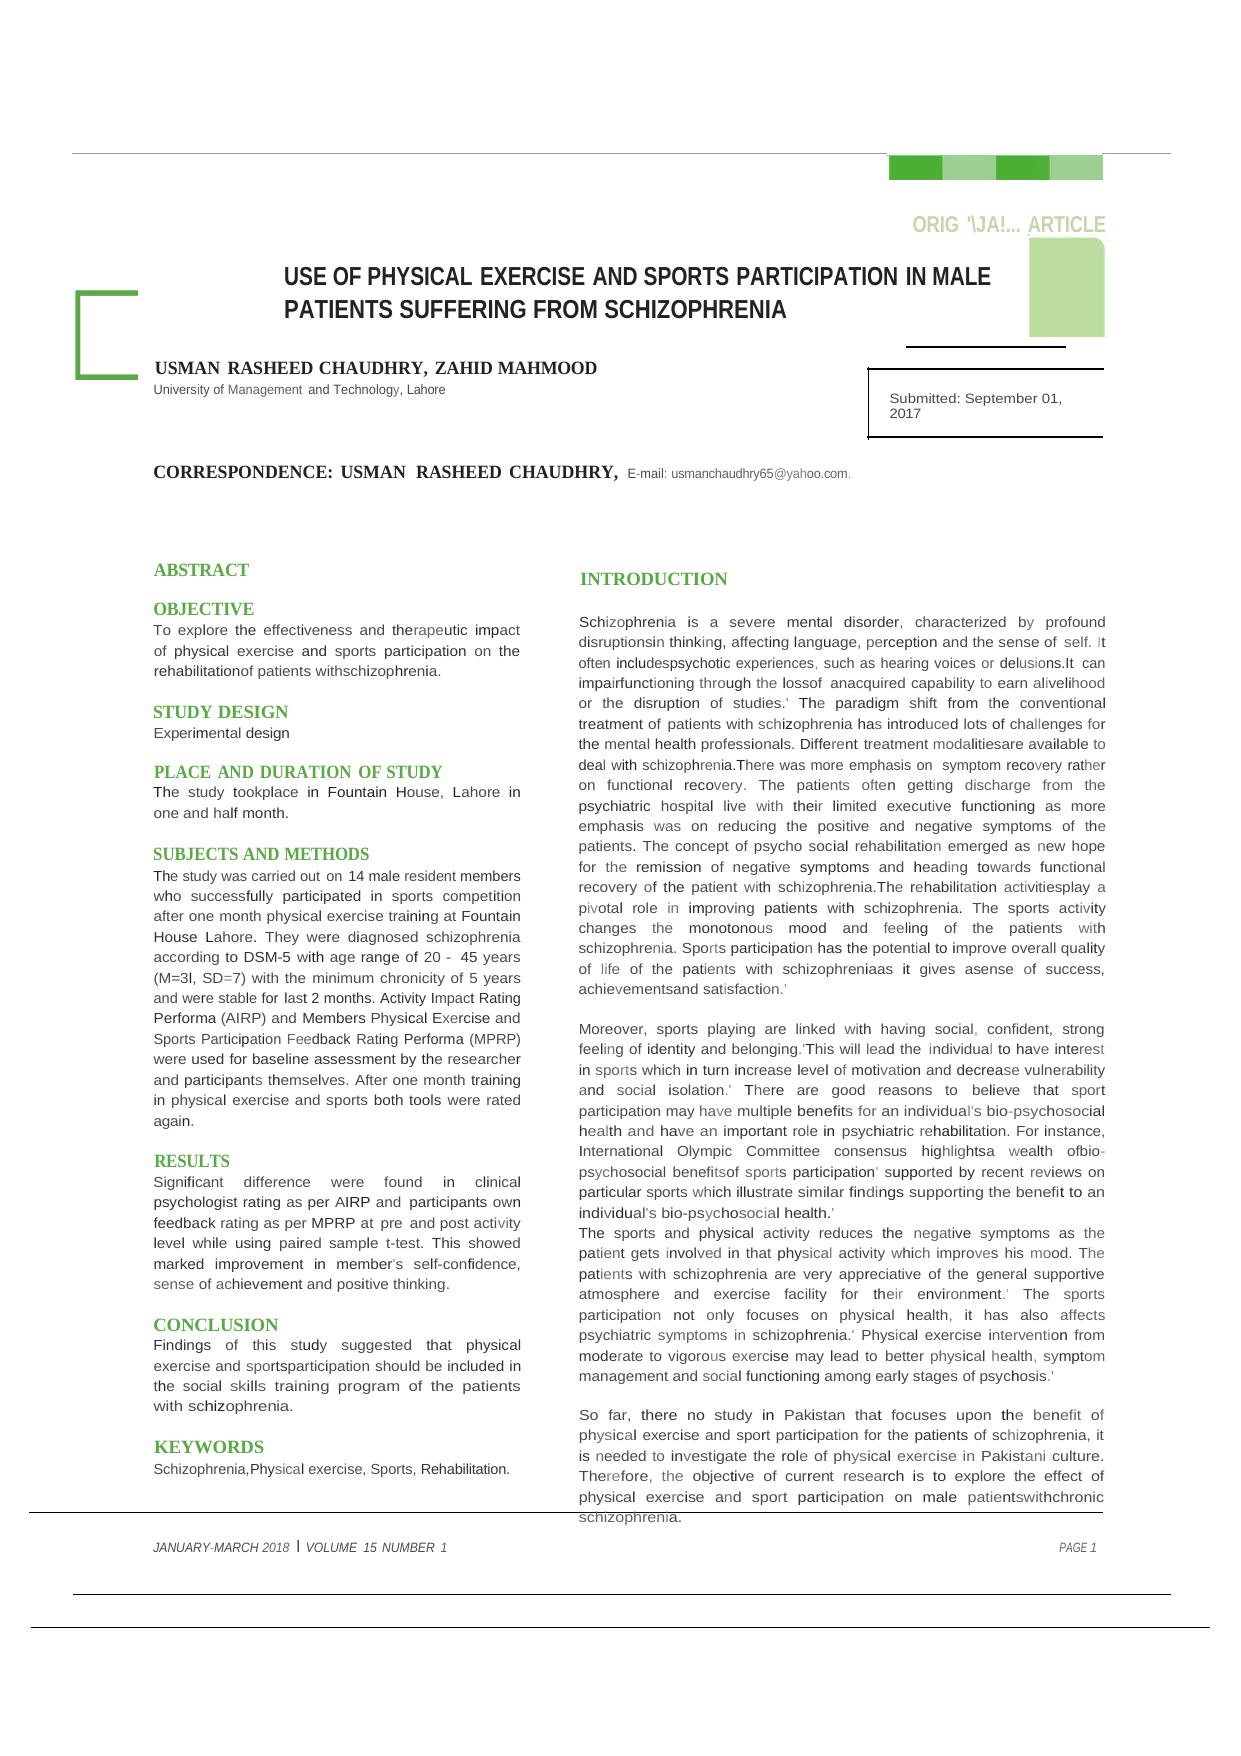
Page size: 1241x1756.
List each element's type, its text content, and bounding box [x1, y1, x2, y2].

subtitle INTRODUCTION [580, 568, 1119, 590]
picture [886, 151, 1103, 180]
subtitle CONCLUSION [153, 1314, 521, 1335]
picture [1029, 234, 1107, 337]
subtitle KEYWORDS [154, 1436, 521, 1457]
text So far, there no study in Pakistan that focuses upon the benefit of physical exercise and sport participation for the patients of schizophrenia, it is needed to investigate the role of physical exercise in Pakistani culture. Therefore, the objective of current research is to explore the effect of physical exercise and sport participation on male patientswithchronic schizophrenia. [579, 1407, 1104, 1525]
subtitle SUBJECTS AND METHODS [153, 843, 521, 864]
subtitle PLACE AND DURATION OF STUDY [154, 761, 521, 782]
text CORRESPONDENCE: USMAN RASHEED CHAUDHRY, E-mail: usmanchaudhry65@yahoo.com. [153, 461, 1119, 482]
text Schizophrenia,Physical exercise, Sports, Rehabilitation. [153, 1461, 521, 1477]
text The sports and physical activity reduces the negative symptoms as the patient gets involved in that physical activity which improves his mood. The patients with schizophrenia are very appreciative of the general supportive atmosphere and exercise facility for their environment.' The sports participation not only focuses on physical health, it has also affects psychiatric symptoms in schizophrenia.' Physical exercise intervention from moderate to vigorous exercise may lead to better physical health, symptom management and social functioning among early stages of psychosis.' [578, 1225, 1105, 1384]
text University of Management and Technology, Lahore [153, 382, 1119, 397]
subtitle RESULTS [154, 1149, 521, 1171]
text Findings of this study suggested that physical exercise and sportsparticipation should be included in the social skills training program of the patients with schizophrenia. [153, 1337, 521, 1415]
text Significant difference were found in clinical psychologist rating as per AIRP and participants own feedback rating as per MPRP at pre and post activity level while using paired sample t-test. This showed marked improvement in member's self-confidence, sense of achievement and positive thinking. [153, 1174, 521, 1293]
subtitle STUDY DESIGN [153, 701, 521, 722]
subtitle USMAN RASHEED CHAUDHRY, ZAHID MAHMOOD [154, 357, 1119, 378]
text Moreover, sports playing are linked with having social, confident, strong feeling of identity and belonging.'This will lead the individual to have interest in sports which in turn increase level of motivation and decrease vulnerability and social isolation.' There are good reasons to believe that sport participation may have multiple benefits for an individual's bio-psychosocial health and have an important role in psychiatric rehabilitation. For instance, International Olympic Committee consensus highlightsa wealth ofbio-psychosocial benefitsof sports participation' supported by recent reviews on particular sports which illustrate similar findings supporting the benefit to an individual's bio-psychosocial health.' [578, 1021, 1105, 1221]
text To explore the effectiveness and therapeutic impact of physical exercise and sports participation on the rehabilitationof patients withschizophrenia. [153, 622, 520, 679]
text Experimental design [153, 725, 521, 742]
text OBJECTIVE [153, 598, 521, 619]
text The study tookplace in Fountain House, Lahore in one and half month. [153, 784, 521, 822]
title USE OF PHYSICAL EXERCISE AND SPORTS PARTICIPATION IN MALE PATIENTS SUFFERING FROM SCHIZOPHRENIA [284, 261, 1029, 324]
subtitle ABSTRACT [154, 558, 521, 580]
text The study was carried out on 14 male resident members who successfully participated in sports competition after one month physical exercise training at Fountain House Lahore. They were diagnosed schizophrenia according to DSM-5 with age range of 20 - 45 years (M=3l, SD=7) with the minimum chronicity of 5 years and were stable for last 2 months. Activity Impact Rating Performa (AIRP) and Members Physical Exercise and Sports Participation Feedback Rating Performa (MPRP) were used for baseline assessment by the researcher and participants themselves. After one month training in physical exercise and sports both tools were rated again. [153, 867, 521, 1129]
text ORIG '\JA!... ARTICLE [54, 211, 1106, 237]
text Schizophrenia is a severe mental disorder, characterized by profound disruptionsin thinking, affecting language, perception and the sense of self. It often includespsychotic experiences, such as hearing voices or delusions.It can impairfunctioning through the lossof anacquired capability to earn alivelihood or the disruption of studies.' The paradigm shift from the conventional treatment of patients with schizophrenia has introduced lots of challenges for the mental health professionals. Different treatment modalitiesare available to deal with schizophrenia.There was more emphasis on symptom recovery rather on functional recovery. The patients often getting discharge from the psychiatric hospital live with their limited executive functioning as more emphasis was on reducing the positive and negative symptoms of the patients. The concept of psycho social rehabilitation emerged as new hope for the remission of negative symptoms and heading towards functional recovery of the patient with schizophrenia.The rehabilitation activitiesplay a pivotal role in improving patients with schizophrenia. The sports activity changes the monotonous mood and feeling of the patients with schizophrenia. Sports participation has the potential to improve overall quality of life of the patients with schizophreniaas it gives asense of success, achievementsand satisfaction.' [578, 613, 1106, 998]
